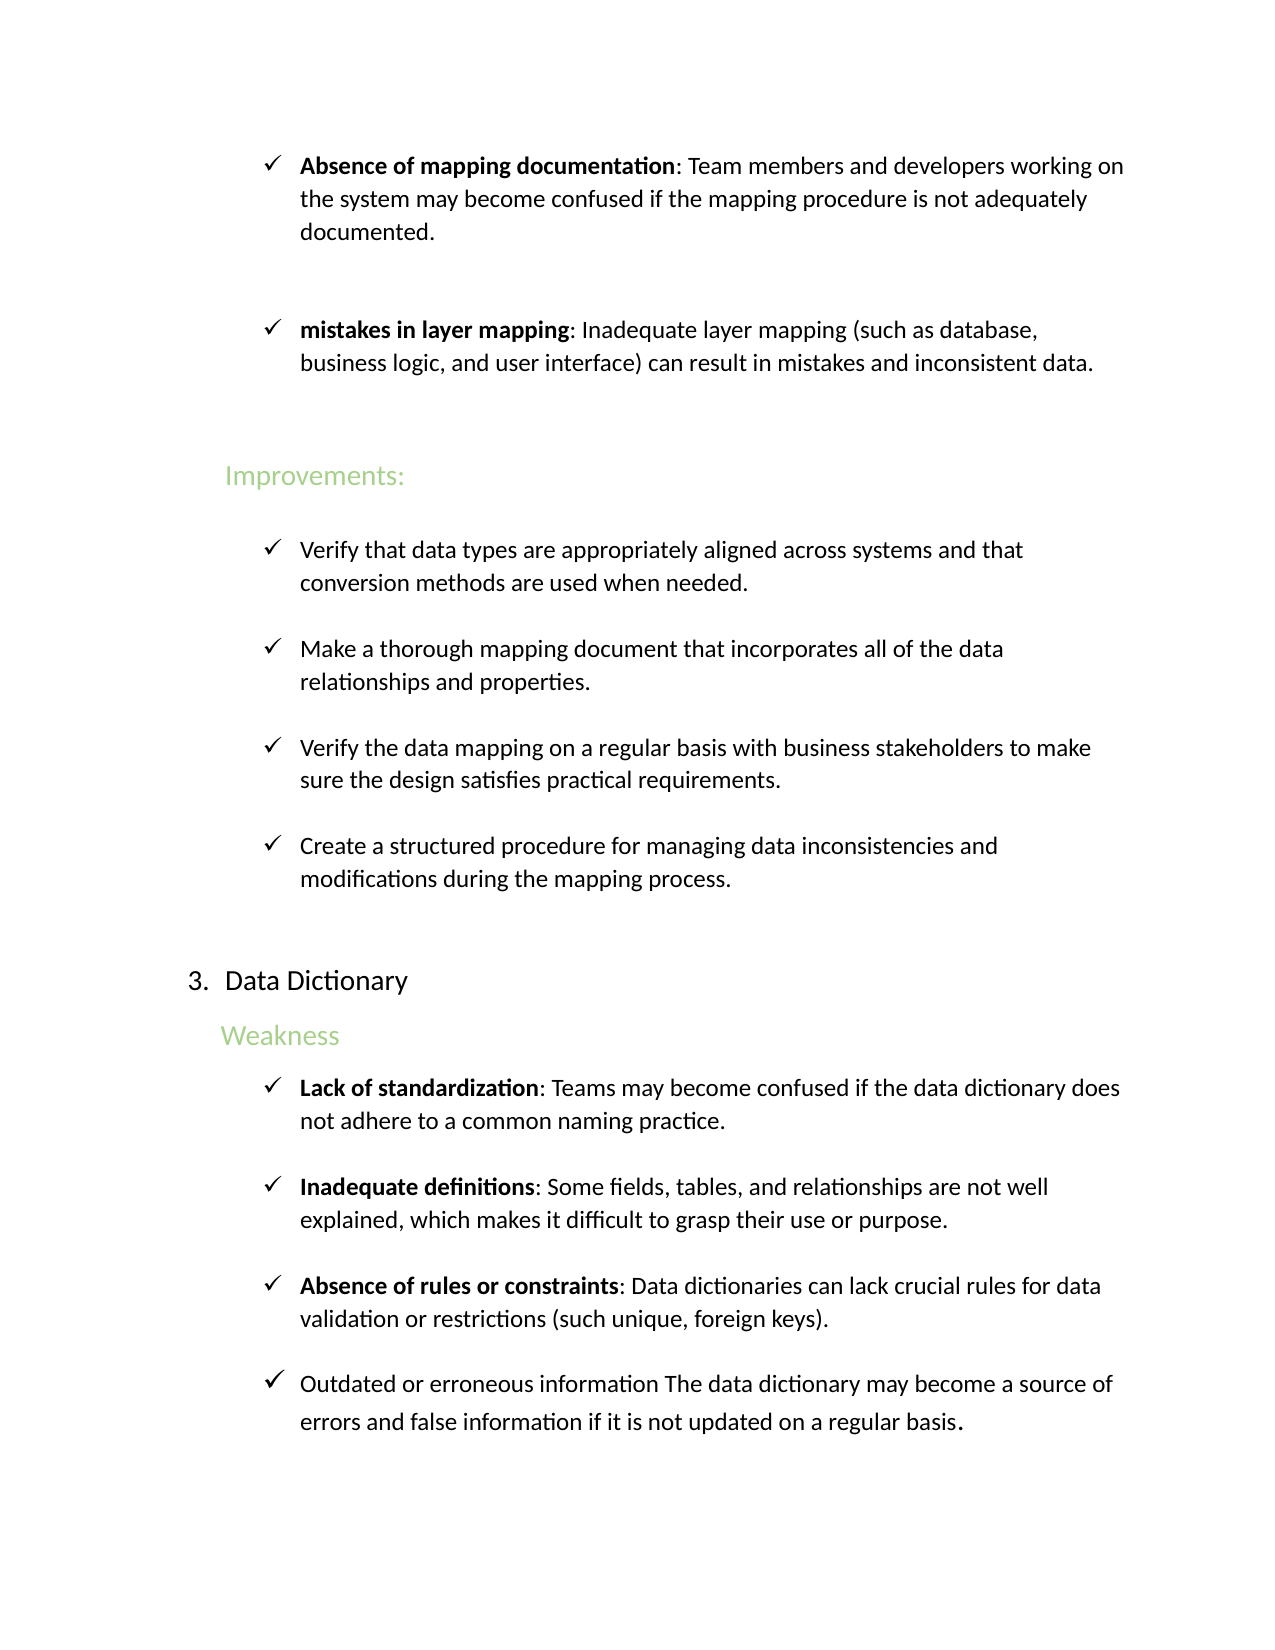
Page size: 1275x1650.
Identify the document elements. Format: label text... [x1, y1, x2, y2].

list Lack of standardization: Teams may become confused if the data dictionary does not adhere to a common naming practice. [262, 1072, 1125, 1136]
list Create a structured procedure for managing data inconsistencies and modifications during the mapping process. [262, 830, 1125, 894]
list mistakes in layer mapping: Inadequate layer mapping (such as database, business logic, and user interface) can result in mistakes and inconsistent data. [262, 314, 1125, 378]
list Improvements: [225, 457, 1125, 493]
list Verify that data types are appropriately aligned across systems and that conversion methods are used when needed. [262, 534, 1125, 598]
list Make a thorough mapping document that incorporates all of the data relationships and properties. [262, 633, 1125, 696]
list Data Dictionary [187, 962, 1125, 998]
list Inadequate definitions: Some fields, tables, and relationships are not well explained, which makes it difficult to grasp their use or purpose. [262, 1171, 1125, 1234]
list Verify the data mapping on a regular basis with business stakeholders to make sure the design satisfies practical requirements. [262, 732, 1125, 795]
list Outdated or erroneous information The data dictionary may become a source of errors and false information if it is not updated on a regular basis. [262, 1368, 1125, 1438]
text Weakness [187, 1017, 1125, 1053]
list Absence of rules or constraints: Data dictionaries can lack crucial rules for data validation or restrictions (such unique, foreign keys). [262, 1270, 1125, 1333]
list Absence of mapping documentation: Team members and developers working on the system may become confused if the mapping procedure is not adequately documented. [262, 150, 1125, 246]
